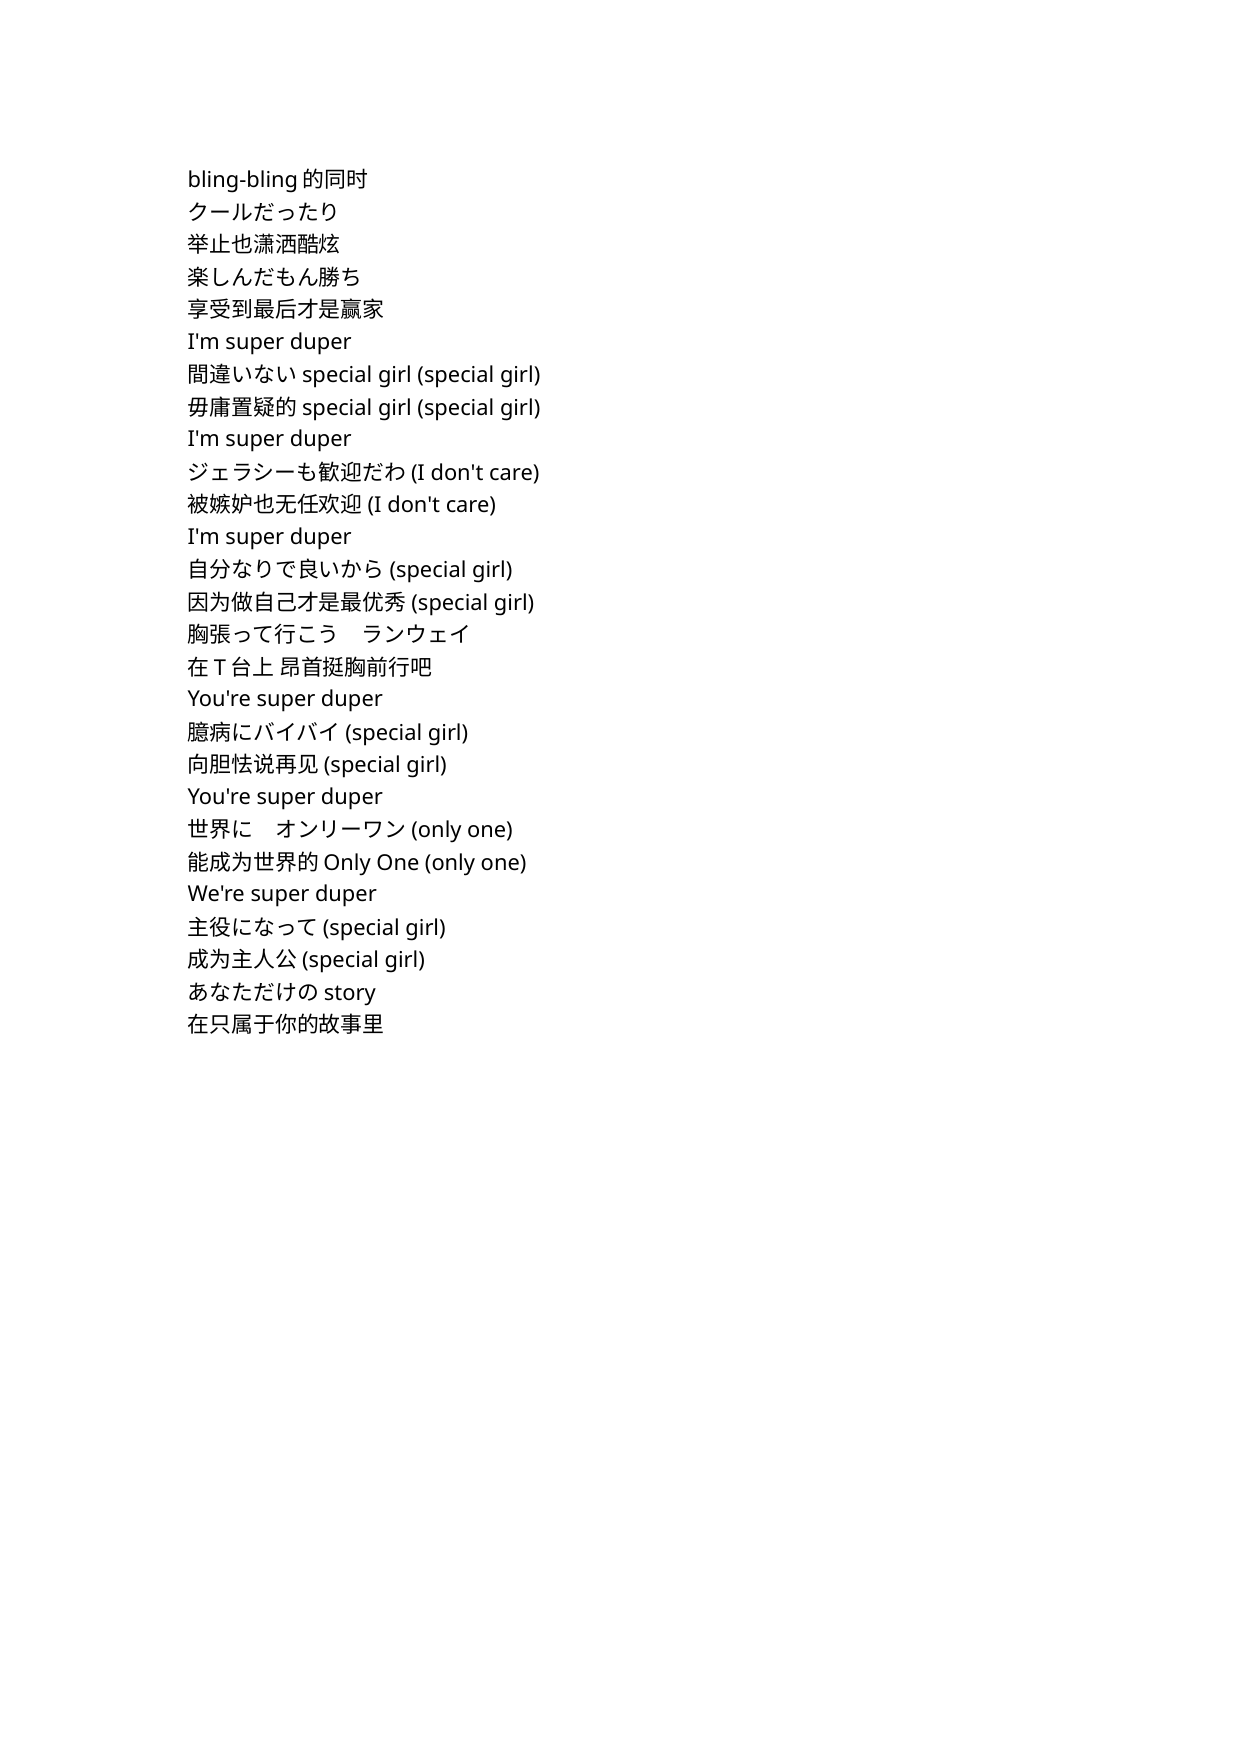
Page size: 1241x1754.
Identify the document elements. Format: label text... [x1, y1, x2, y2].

text 成为主人公 (special girl) [187, 942, 1053, 974]
text 在T台上 昂首挺胸前行吧 [187, 649, 1053, 682]
text 享受到最后才是赢家 [187, 292, 1053, 324]
text あなただけの story [187, 974, 1053, 1007]
text 世界に オンリーワン (only one) [187, 812, 1053, 844]
text 能成为世界的Only One (only one) [187, 844, 1053, 877]
text You're super duper [187, 779, 1053, 812]
text ジェラシーも歓迎だわ (I don't care) [187, 454, 1053, 487]
text 举止也潇洒酷炫 [187, 227, 1053, 259]
text 楽しんだもん勝ち [187, 259, 1053, 292]
text We're super duper [187, 877, 1053, 909]
text クールだったり [187, 194, 1053, 227]
text bling-bling的同时 [187, 162, 1053, 194]
text You're super duper [187, 682, 1053, 714]
text 毋庸置疑的 special girl (special girl) [187, 389, 1053, 422]
text 在只属于你的故事里 [187, 1007, 1053, 1039]
text 主役になって (special girl) [187, 909, 1053, 942]
text 向胆怯说再见 (special girl) [187, 747, 1053, 779]
text 胸張って行こう ランウェイ [187, 617, 1053, 649]
text I'm super duper [187, 519, 1053, 552]
text 間違いない special girl (special girl) [187, 357, 1053, 389]
text 臆病にバイバイ (special girl) [187, 714, 1053, 747]
text 因为做自己才是最优秀 (special girl) [187, 584, 1053, 617]
text I'm super duper [187, 324, 1053, 357]
text 被嫉妒也无任欢迎 (I don't care) [187, 487, 1053, 519]
text 自分なりで良いから (special girl) [187, 552, 1053, 584]
text I'm super duper [187, 422, 1053, 454]
